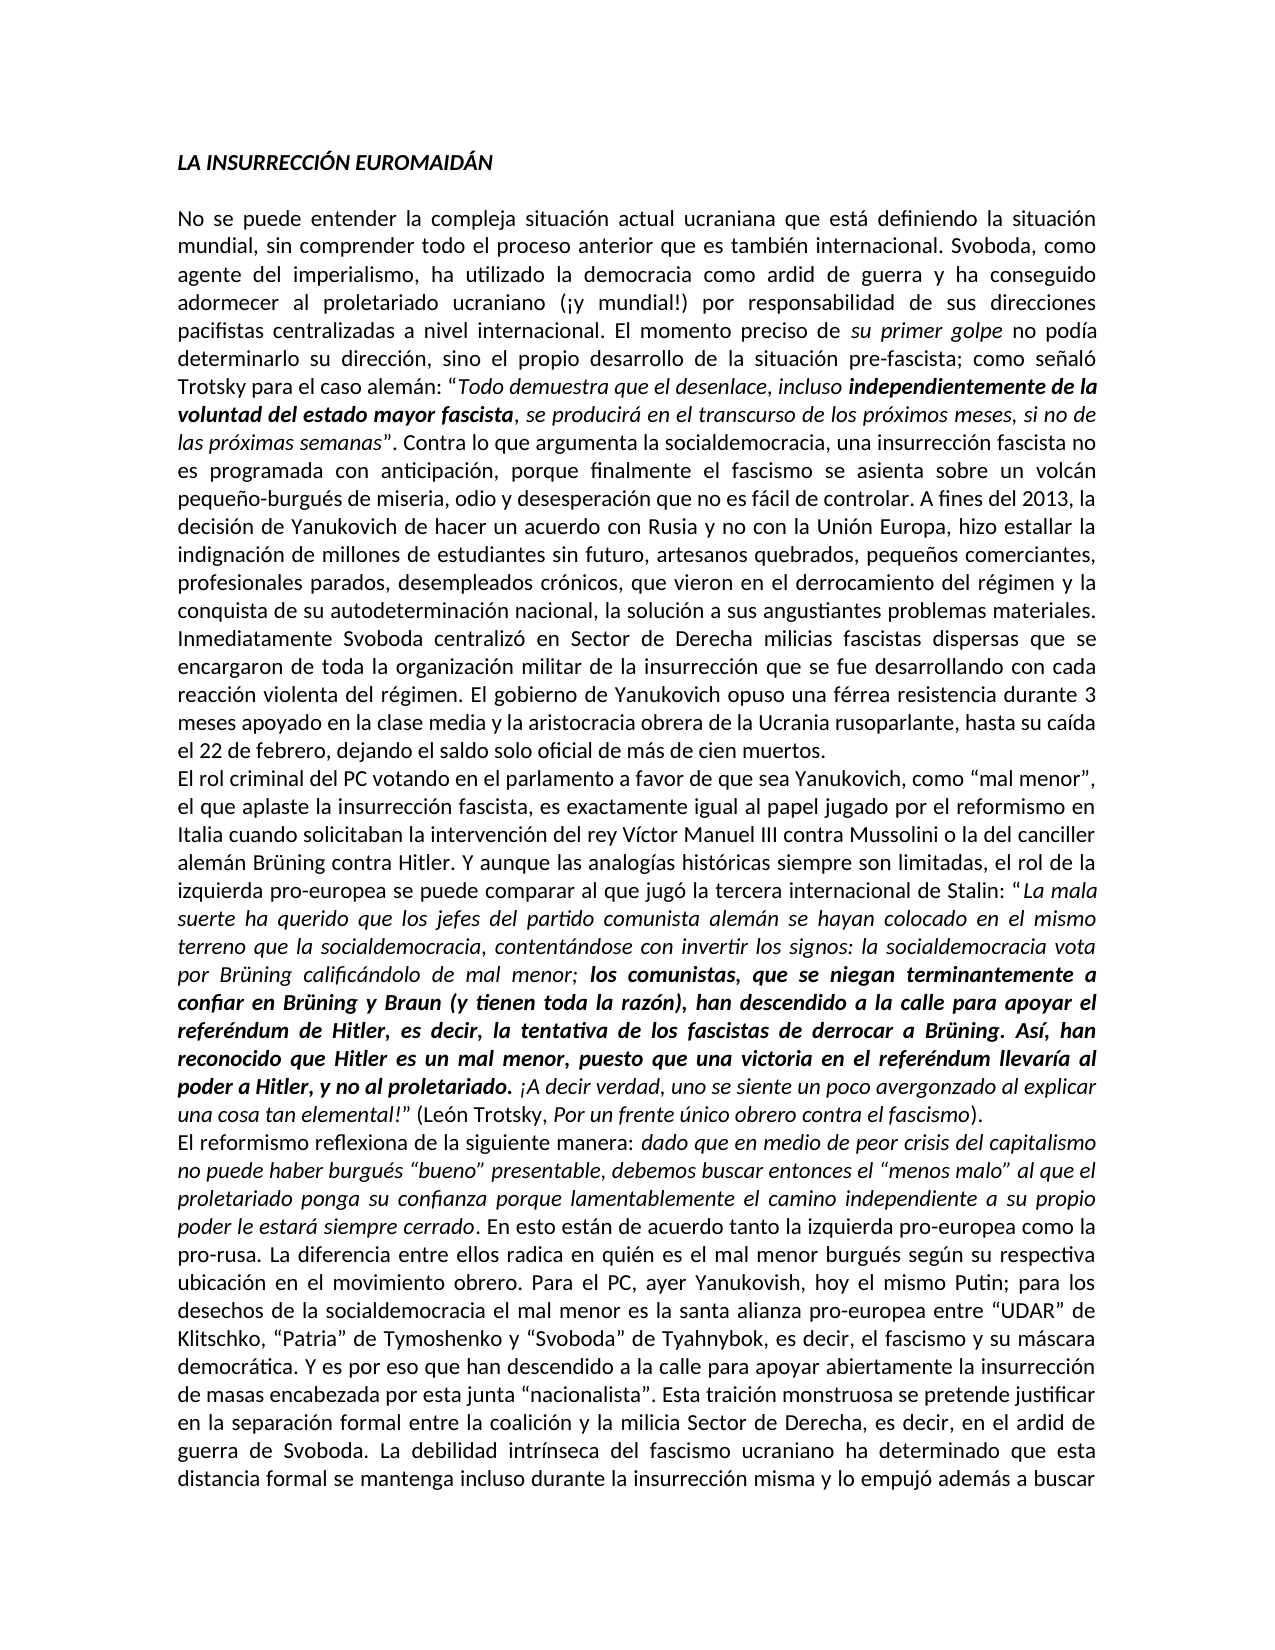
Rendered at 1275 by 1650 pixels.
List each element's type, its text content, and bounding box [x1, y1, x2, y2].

text El rol criminal del PC votando en el parlamento a favor de que sea Yanukovich, como “mal menor”, el que aplaste la insurrección fascista, es exactamente igual al papel jugado por el reformismo en Italia cuando solicitaban la intervención del rey Víctor Manuel III contra Mussolini o la del canciller alemán Brüning contra Hitler. Y aunque las analogías históricas siempre son limitadas, el rol de la izquierda pro-europea se puede comparar al que jugó la tercera internacional de Stalin: “La mala suerte ha querido que los jefes del partido comunista alemán se hayan colocado en el mismo terreno que la socialdemocracia, contentándose con invertir los signos: la socialdemocracia vota por Brüning calificándolo de mal menor; los comunistas, que se niegan terminantemente a confiar en Brüning y Braun (y tienen toda la razón), han descendido a la calle para apoyar el referéndum de Hitler, es decir, la tentativa de los fascistas de derrocar a Brüning. Así, han reconocido que Hitler es un mal menor, puesto que una victoria en el referéndum llevaría al poder a Hitler, y no al proletariado. ¡A decir verdad, uno se siente un poco avergonzado al explicar una cosa tan elemental!” (León Trotsky, Por un frente único obrero contra el fascismo). [177, 764, 1098, 1128]
text LA INSURRECCIÓN EUROMAIDÁN [177, 148, 1098, 176]
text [177, 1128, 1098, 1493]
text No se puede entender la compleja situación actual ucraniana que está definiendo la situación mundial, sin comprender todo el proceso anterior que es también internacional. Svoboda, como agente del imperialismo, ha utilizado la democracia como ardid de guerra y ha conseguido adormecer al proletariado ucraniano (¡y mundial!) por responsabilidad de sus direcciones pacifistas centralizadas a nivel internacional. El momento preciso de su primer golpe no podía determinarlo su dirección, sino el propio desarrollo de la situación pre-fascista; como señaló Trotsky para el caso alemán: “Todo demuestra que el desenlace, incluso independientemente de la voluntad del estado mayor fascista, se producirá en el transcurso de los próximos meses, si no de las próximas semanas”. Contra lo que argumenta la socialdemocracia, una insurrección fascista no es programada con anticipación, porque finalmente el fascismo se asienta sobre un volcán pequeño-burgués de miseria, odio y desesperación que no es fácil de controlar. A fines del 2013, la decisión de Yanukovich de hacer un acuerdo con Rusia y no con la Unión Europa, hizo estallar la indignación de millones de estudiantes sin futuro, artesanos quebrados, pequeños comerciantes, profesionales parados, desempleados crónicos, que vieron en el derrocamiento del régimen y la conquista de su autodeterminación nacional, la solución a sus angustiantes problemas materiales. Inmediatamente Svoboda centralizó en Sector de Derecha milicias fascistas dispersas que se encargaron de toda la organización militar de la insurrección que se fue desarrollando con cada reacción violenta del régimen. El gobierno de Yanukovich opuso una férrea resistencia durante 3 meses apoyado en la clase media y la aristocracia obrera de la Ucrania rusoparlante, hasta su caída el 22 de febrero, dejando el saldo solo oficial de más de cien muertos. [177, 204, 1098, 764]
